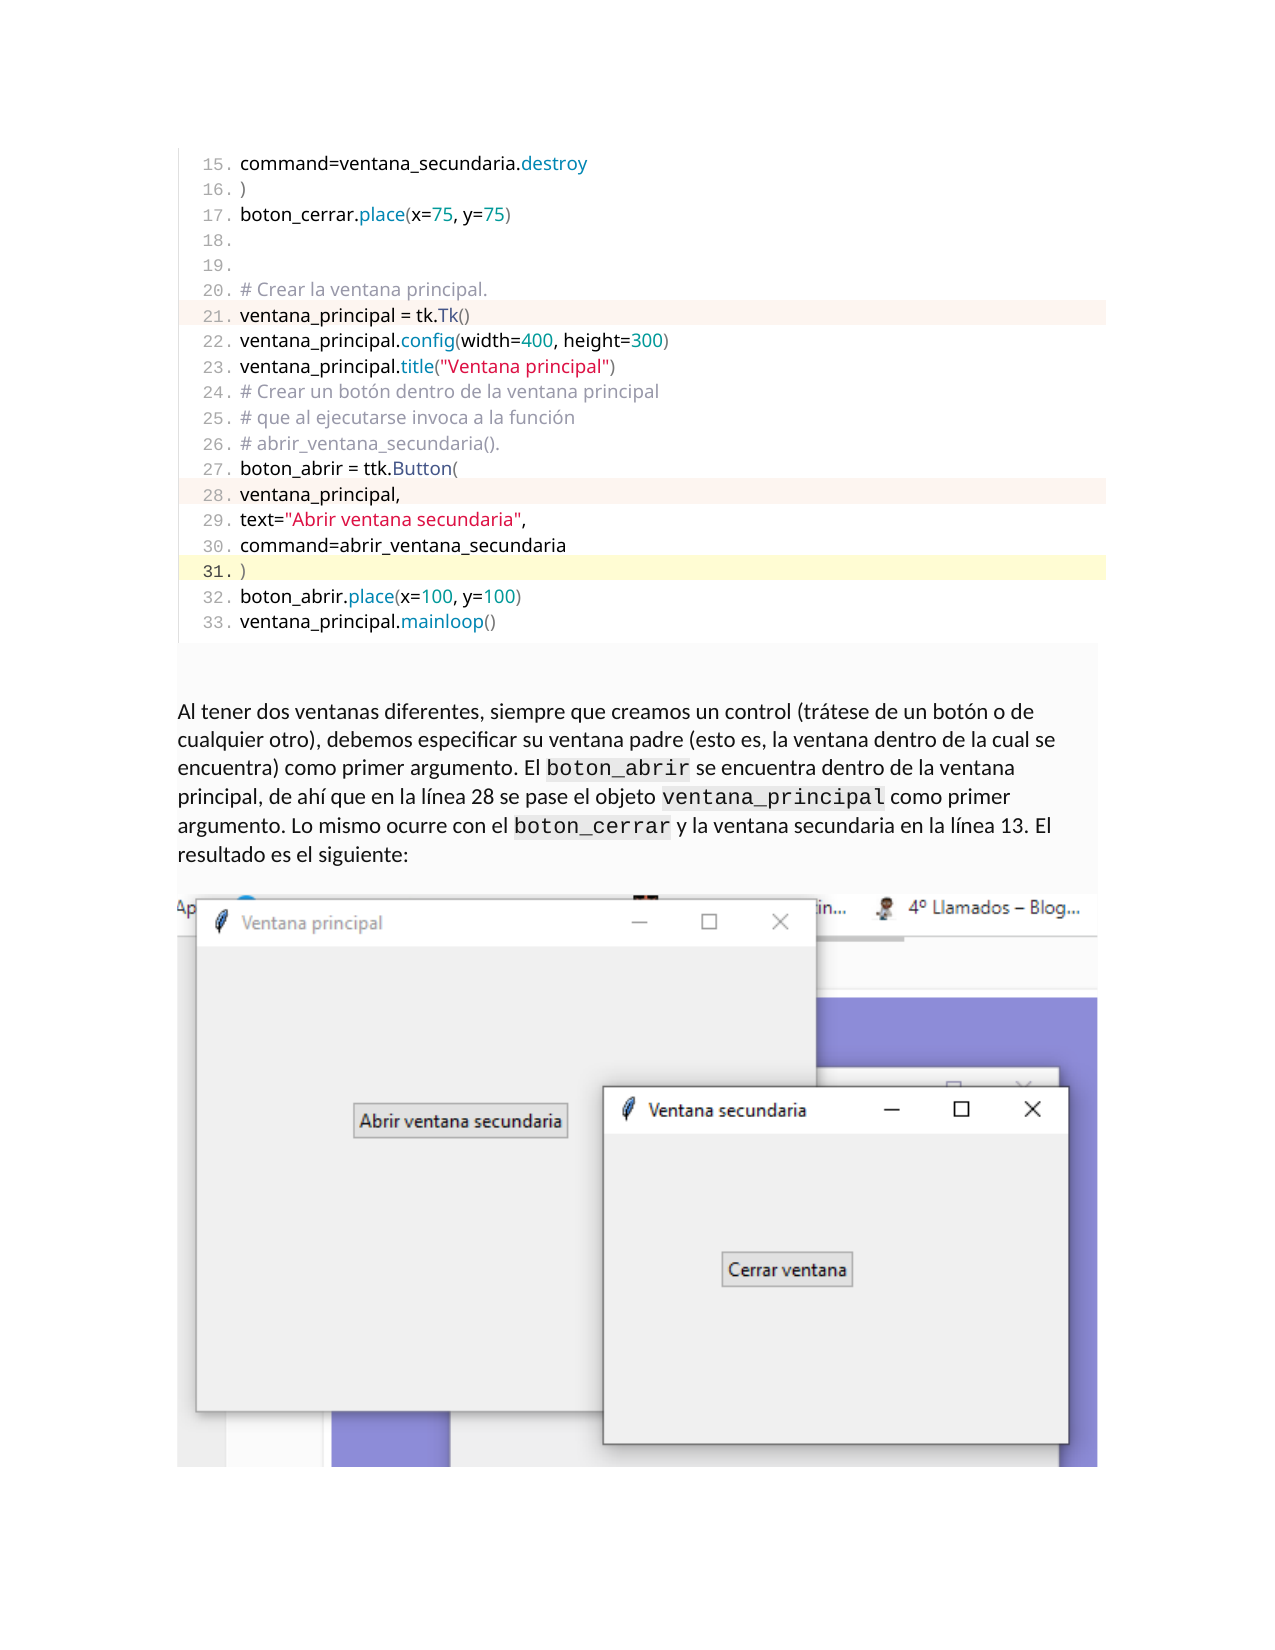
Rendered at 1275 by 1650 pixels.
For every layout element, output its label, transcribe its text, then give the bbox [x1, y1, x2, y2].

list text="Abrir ventana secundaria", [179, 504, 1106, 529]
picture [177, 894, 1098, 1467]
list # Crear la ventana principal. [179, 274, 1106, 300]
list ventana_principal = tk.Tk() [179, 300, 1106, 325]
list command=ventana_secundaria.destroy [179, 149, 1106, 173]
list ventana_principal.title("Ventana principal") [179, 351, 1106, 376]
list # abrir_ventana_secundaria(). [179, 427, 1106, 453]
list ventana_principal.config(width=400, height=300) [179, 325, 1106, 351]
list ventana_principal.mainloop() [179, 606, 1106, 642]
list boton_cerrar.place(x=75, y=75) [179, 199, 1106, 224]
list ventana_principal, [179, 478, 1106, 504]
text Al tener dos ventanas diferentes, siempre que creamos un control (trátese de un botón o de cualquier otro), debemos especificar su ventana padre (esto es, la ventana dentro de la cual se encuentra) como primer argumento. El boton_abrir se encuentra dentro de la ventana principal, de ahí que en la línea 28 se pase el objeto ventana_principal como primer argumento. Lo mismo ocurre con el boton_cerrar y la ventana secundaria en la línea 13. El resultado es el siguiente: [177, 697, 1098, 868]
list # que al ejecutarse invoca a la función [179, 402, 1106, 427]
list command=abrir_ventana_secundaria [179, 529, 1106, 555]
list ) [179, 555, 1106, 580]
list # Crear un botón dentro de la ventana principal [179, 376, 1106, 402]
list ) [179, 173, 1106, 199]
list boton_abrir.place(x=100, y=100) [179, 580, 1106, 606]
list boton_abrir = ttk.Button( [179, 453, 1106, 478]
